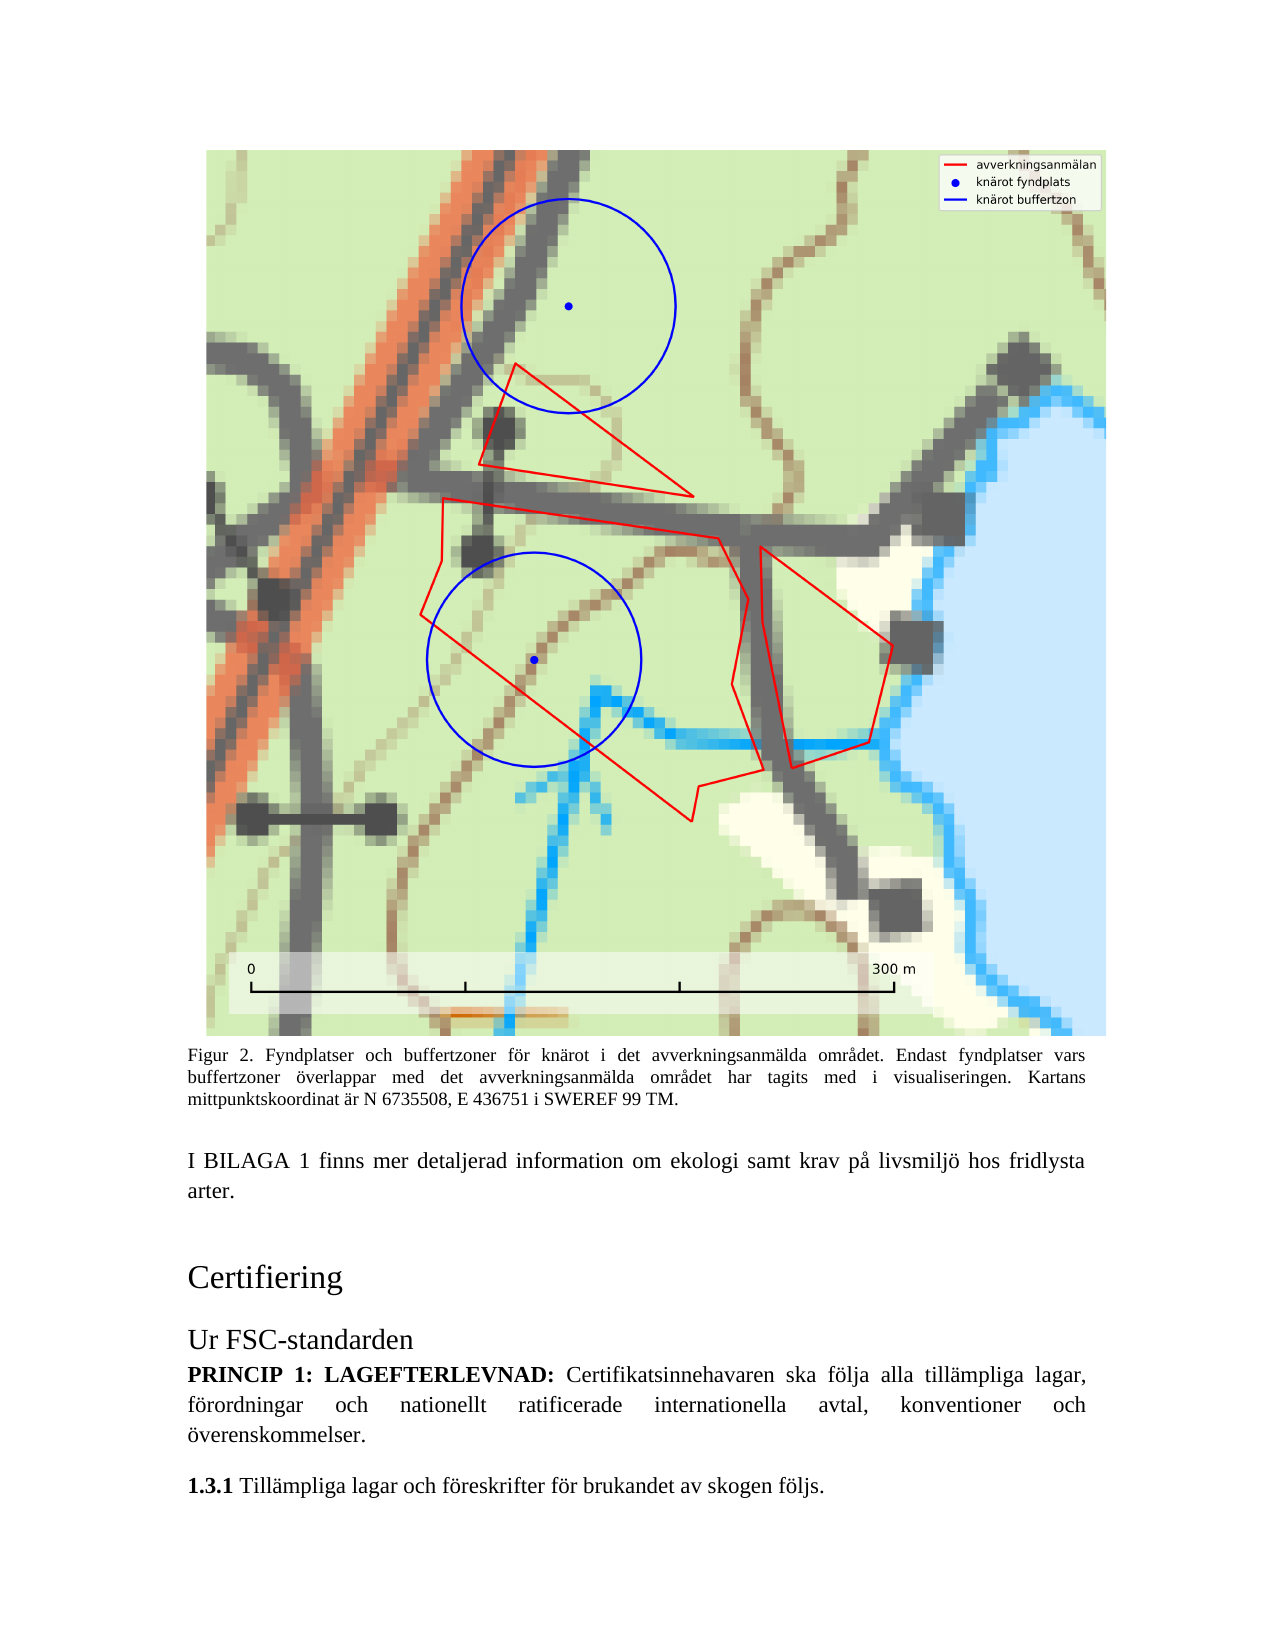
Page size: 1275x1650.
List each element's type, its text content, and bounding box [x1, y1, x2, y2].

text 1.3.1 Tillämpliga lagar och föreskrifter för brukandet av skogen följs. [187, 1472, 1087, 1499]
text PRINCIP 1: LAGEFTERLEVNAD: Certifikatsinnehavaren ska följa alla tillämpliga lagar, förordningar och nationellt ratificerade internationella avtal, konventioner och överenskommelser. [187, 1361, 1087, 1448]
subtitle Certifiering [187, 1258, 1087, 1296]
text I BILAGA 1 finns mer detaljerad information om ekologi samt krav på livsmiljö hos fridlysta arter. [187, 1147, 1087, 1204]
picture [206, 150, 1107, 1036]
text Figur 2. Fyndplatser och buffertzoner för knärot i det avverkningsanmälda området. Endast fyndplatser vars buffertzoner överlappar med det avverkningsanmälda området har tagits med i visualiseringen. Kartans mittpunktskoordinat är N 6735508, E 436751 i SWEREF 99 TM. [187, 1044, 1087, 1109]
subtitle Ur FSC-standarden [187, 1322, 1087, 1356]
